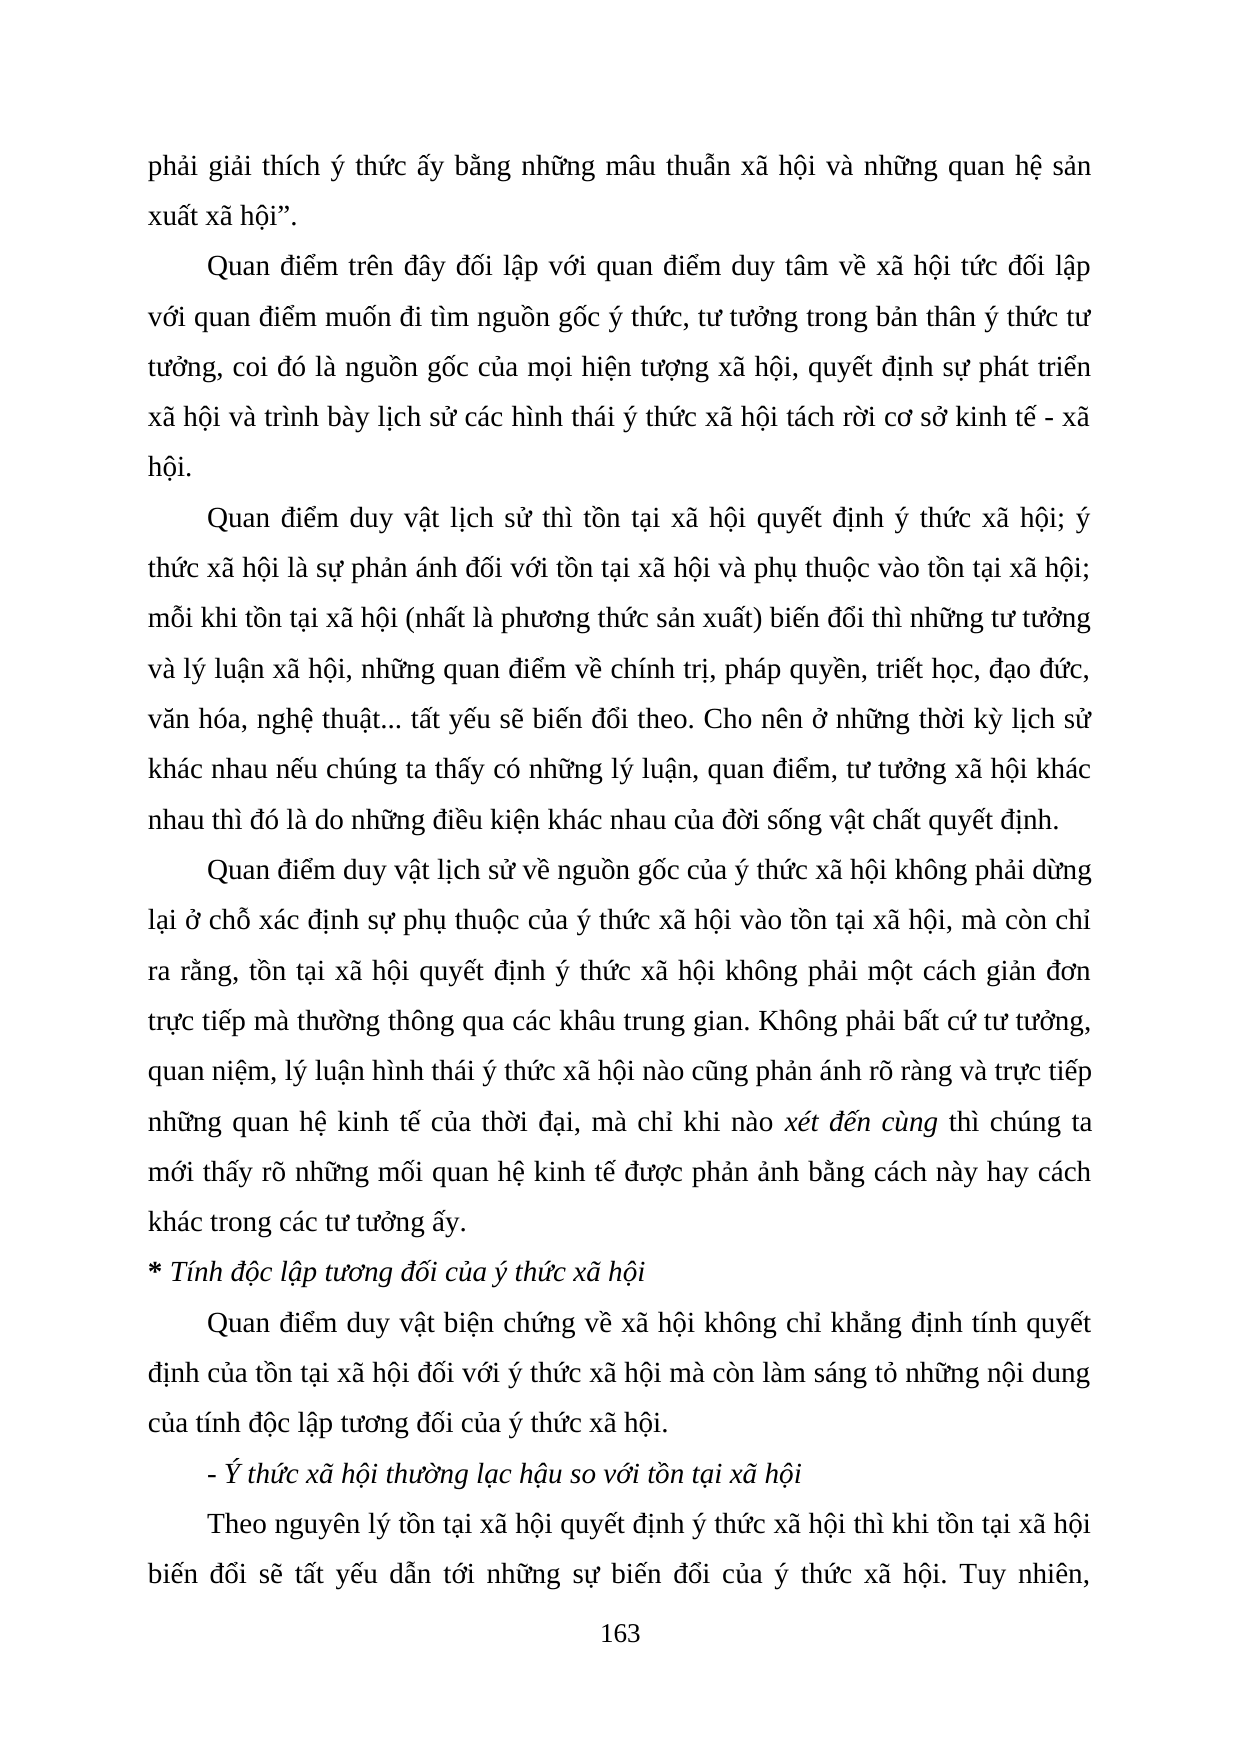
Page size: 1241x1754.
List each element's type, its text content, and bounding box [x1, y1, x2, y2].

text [148, 1506, 1092, 1590]
text Quan điểm duy vật lịch sử về nguồn gốc của ý thức xã hội không phải dừng lại ở chỗ xác định sự phụ thuộc của ý thức xã hội vào tồn tại xã hội, mà còn chỉ ra rằng, tồn tại xã hội quyết định ý thức xã hội không phải một cách giản đơn trực tiếp mà thường thông qua các khâu trung gian. Không phải bất cứ tư tưởng, quan niệm, lý luận hình thái ý thức xã hội nào cũng phản ánh rõ ràng và trực tiếp những quan hệ kinh tế của thời đại, mà chỉ khi nào xét đến cùng thì chúng ta mới thấy rõ những mối quan hệ kinh tế được phản ảnh bằng cách này hay cách khác trong các tư tưởng ấy. [148, 852, 1092, 1238]
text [148, 148, 1092, 232]
text Quan điểm duy vật lịch sử thì tồn tại xã hội quyết định ý thức xã hội; ý thức xã hội là sự phản ánh đối với tồn tại xã hội và phụ thuộc vào tồn tại xã hội; mỗi khi tồn tại xã hội (nhất là phương thức sản xuất) biến đổi thì những tư tưởng và lý luận xã hội, những quan điểm về chính trị, pháp quyền, triết học, đạo đức, văn hóa, nghệ thuật... tất yếu sẽ biến đổi theo. Cho nên ở những thời kỳ lịch sử khác nhau nếu chúng ta thấy có những lý luận, quan điểm, tư tưởng xã hội khác nhau thì đó là do những điều kiện khác nhau của đời sống vật chất quyết định. [148, 500, 1092, 835]
text Quan điểm trên đây đối lập với quan điểm duy tâm về xã hội tức đối lập với quan điểm muốn đi tìm nguồn gốc ý thức, tư tưởng trong bản thân ý thức tư tưởng, coi đó là nguồn gốc của mọi hiện tượng xã hội, quyết định sự phát triển xã hội và trình bày lịch sử các hình thái ý thức xã hội tách rời cơ sở kinh tế - xã hội. [148, 248, 1092, 483]
text - Ý thức xã hội thường lạc hậu so với tồn tại xã hội [148, 1456, 1092, 1489]
subtitle * Tính độc lập tương đối của ý thức xã hội [148, 1254, 1092, 1288]
text Quan điểm duy vật biện chứng về xã hội không chỉ khẳng định tính quyết định của tồn tại xã hội đối với ý thức xã hội mà còn làm sáng tỏ những nội dung của tính độc lập tương đối của ý thức xã hội. [148, 1305, 1092, 1439]
